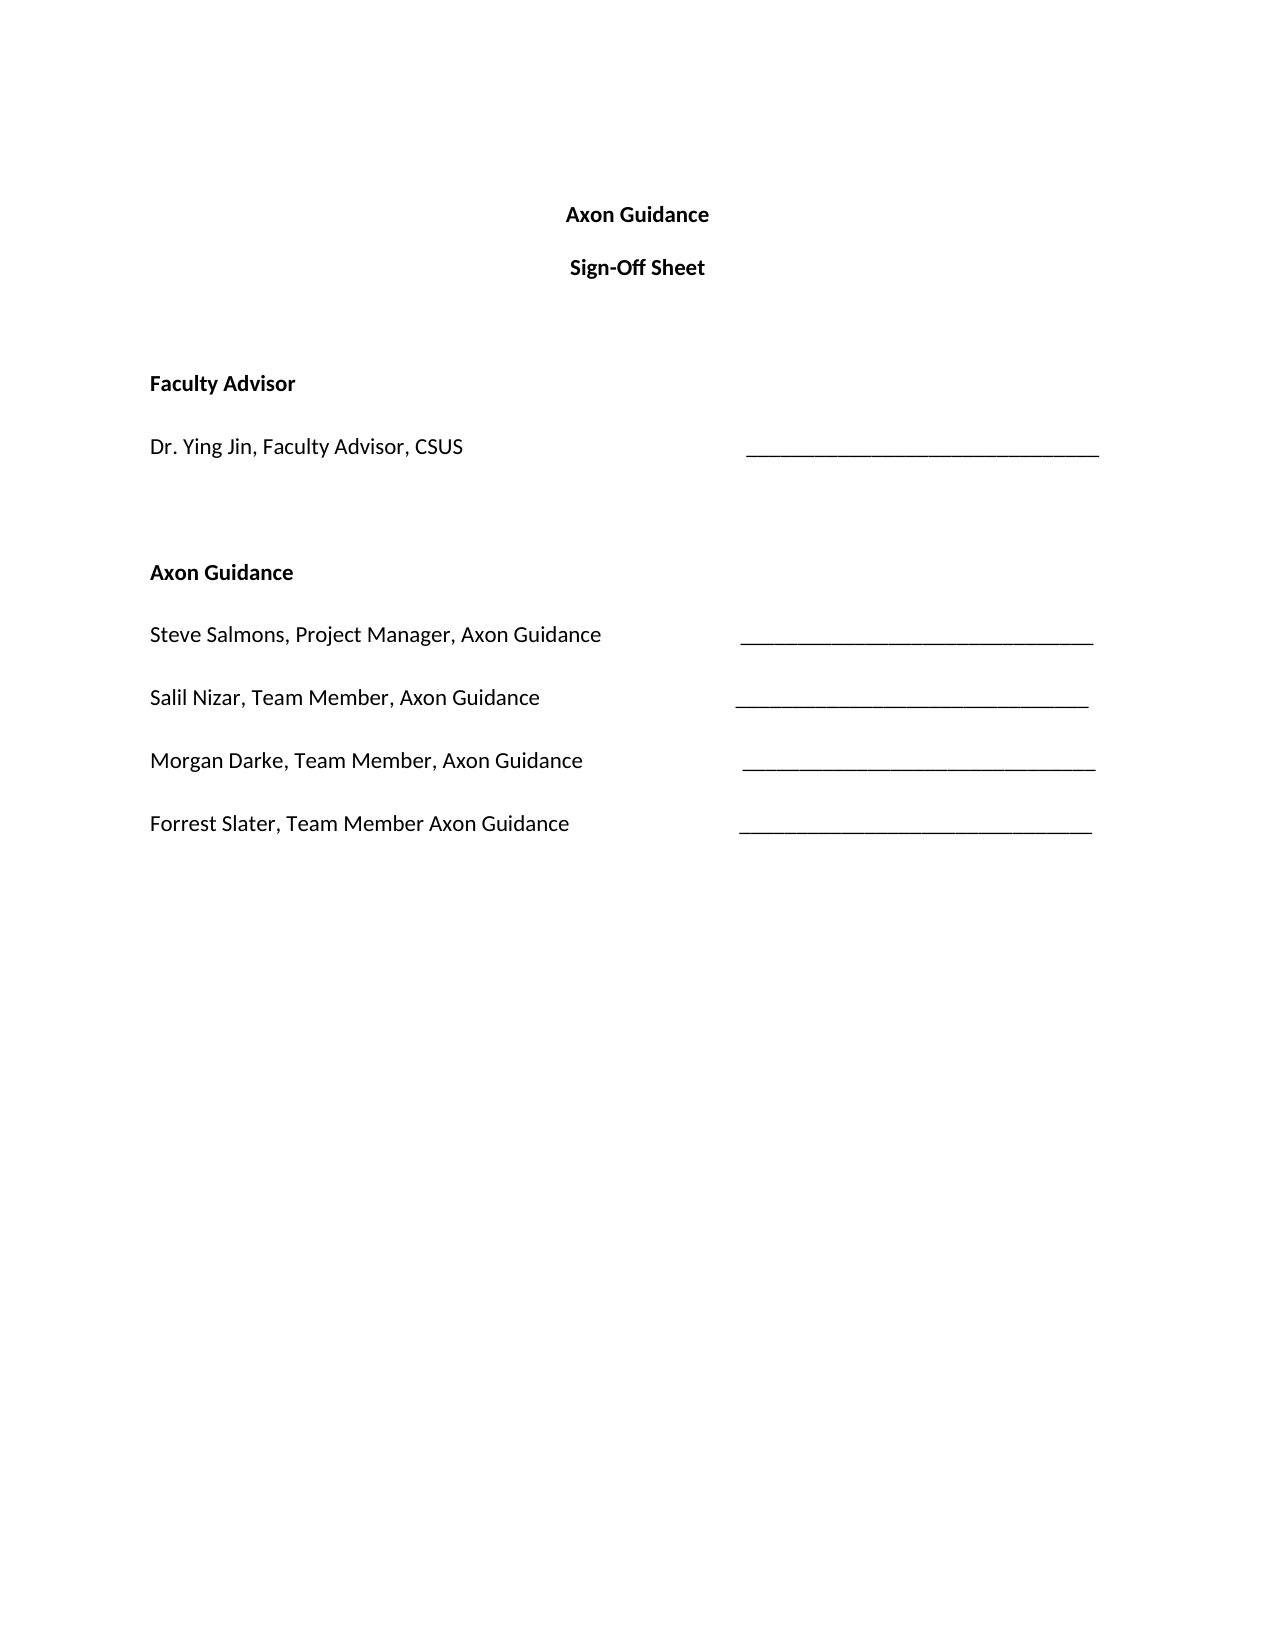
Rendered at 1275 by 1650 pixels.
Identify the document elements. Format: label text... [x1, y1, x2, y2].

text Axon Guidance [150, 201, 1125, 228]
text Sign-Off Sheet [150, 253, 1125, 282]
text Faculty Advisor [150, 369, 1125, 397]
text Forrest Slater, Team Member Axon Guidance _______________________________ [150, 809, 1125, 837]
text Axon Guidance [150, 558, 1125, 586]
text Morgan Darke, Team Member, Axon Guidance _______________________________ [150, 746, 1125, 774]
text Dr. Ying Jin, Faculty Advisor, CSUS _______________________________ [150, 432, 1125, 460]
text Steve Salmons, Project Manager, Axon Guidance _______________________________ [150, 621, 1125, 649]
text Salil Nizar, Team Member, Axon Guidance _______________________________ [150, 683, 1125, 711]
